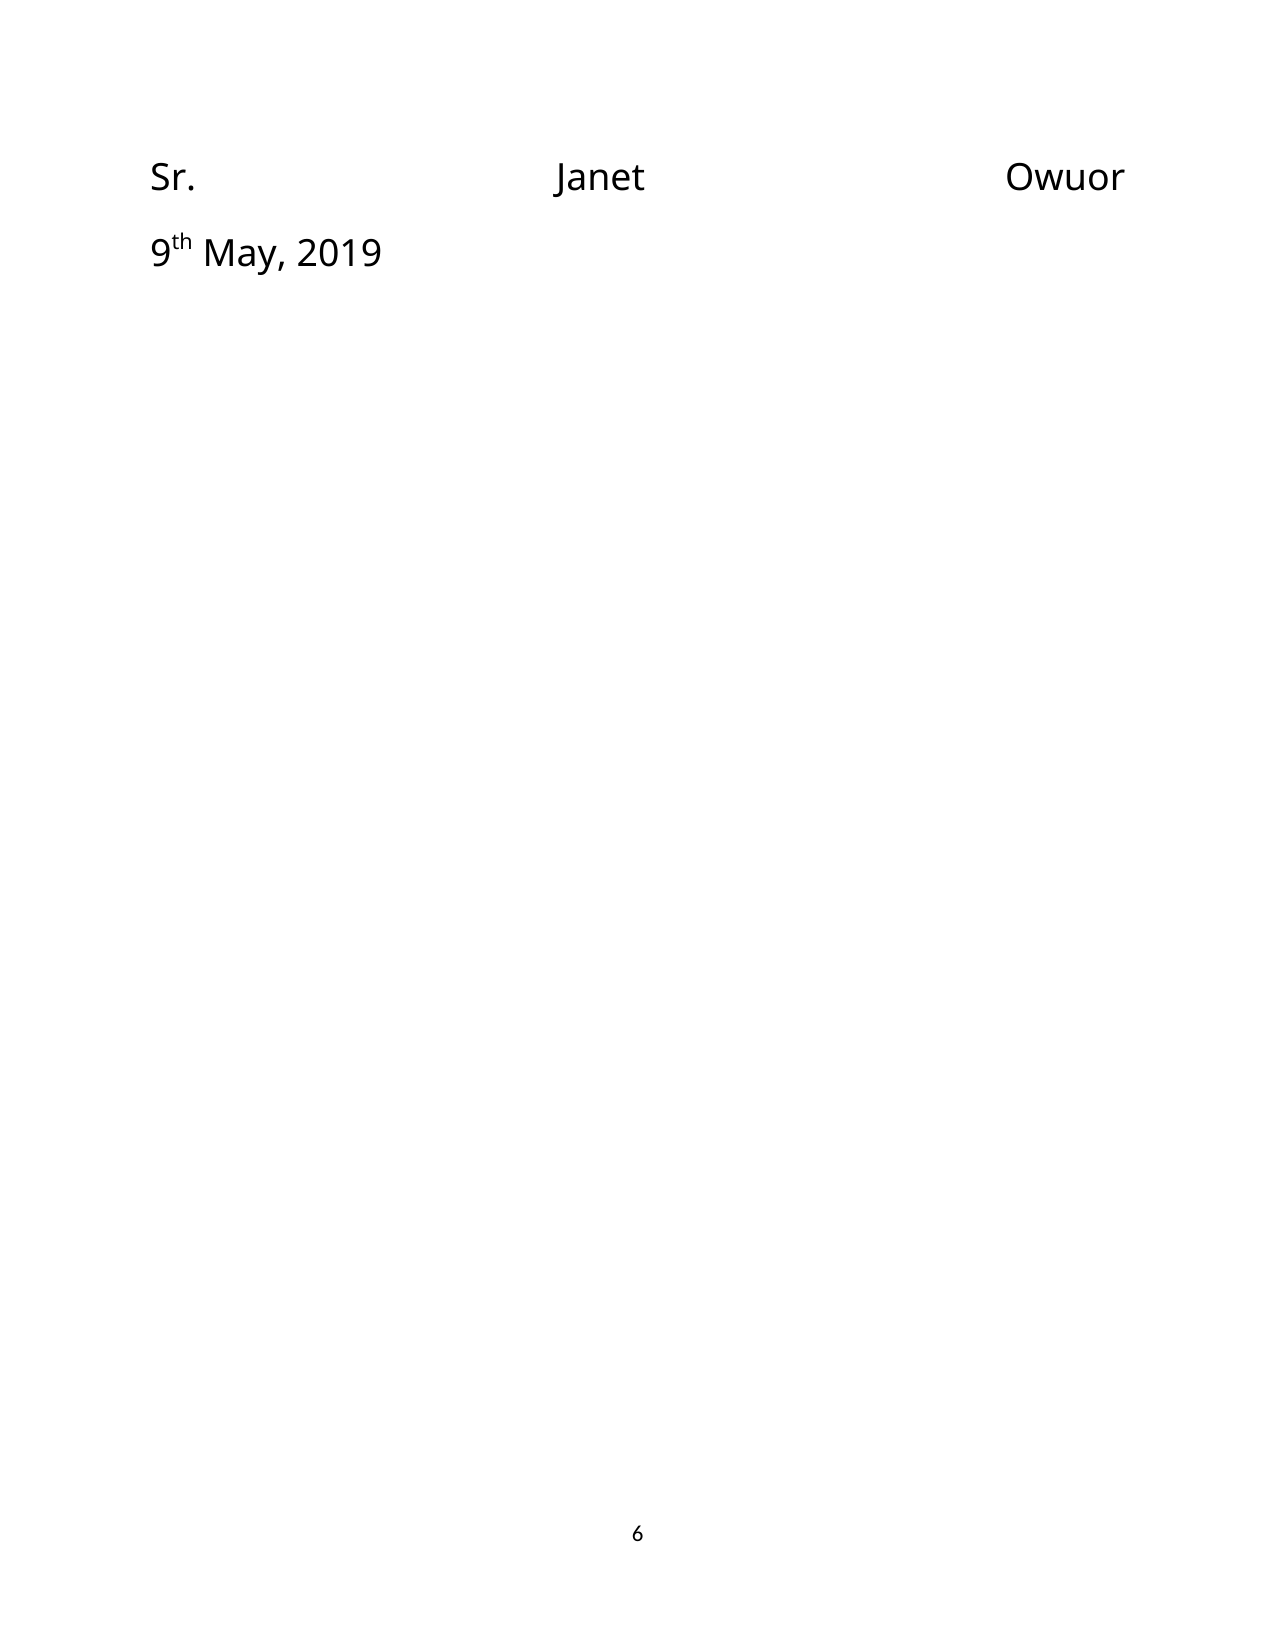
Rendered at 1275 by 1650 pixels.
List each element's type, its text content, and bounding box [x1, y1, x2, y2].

text Sr. Janet Owuor 9th May, 2019 [150, 150, 1125, 278]
